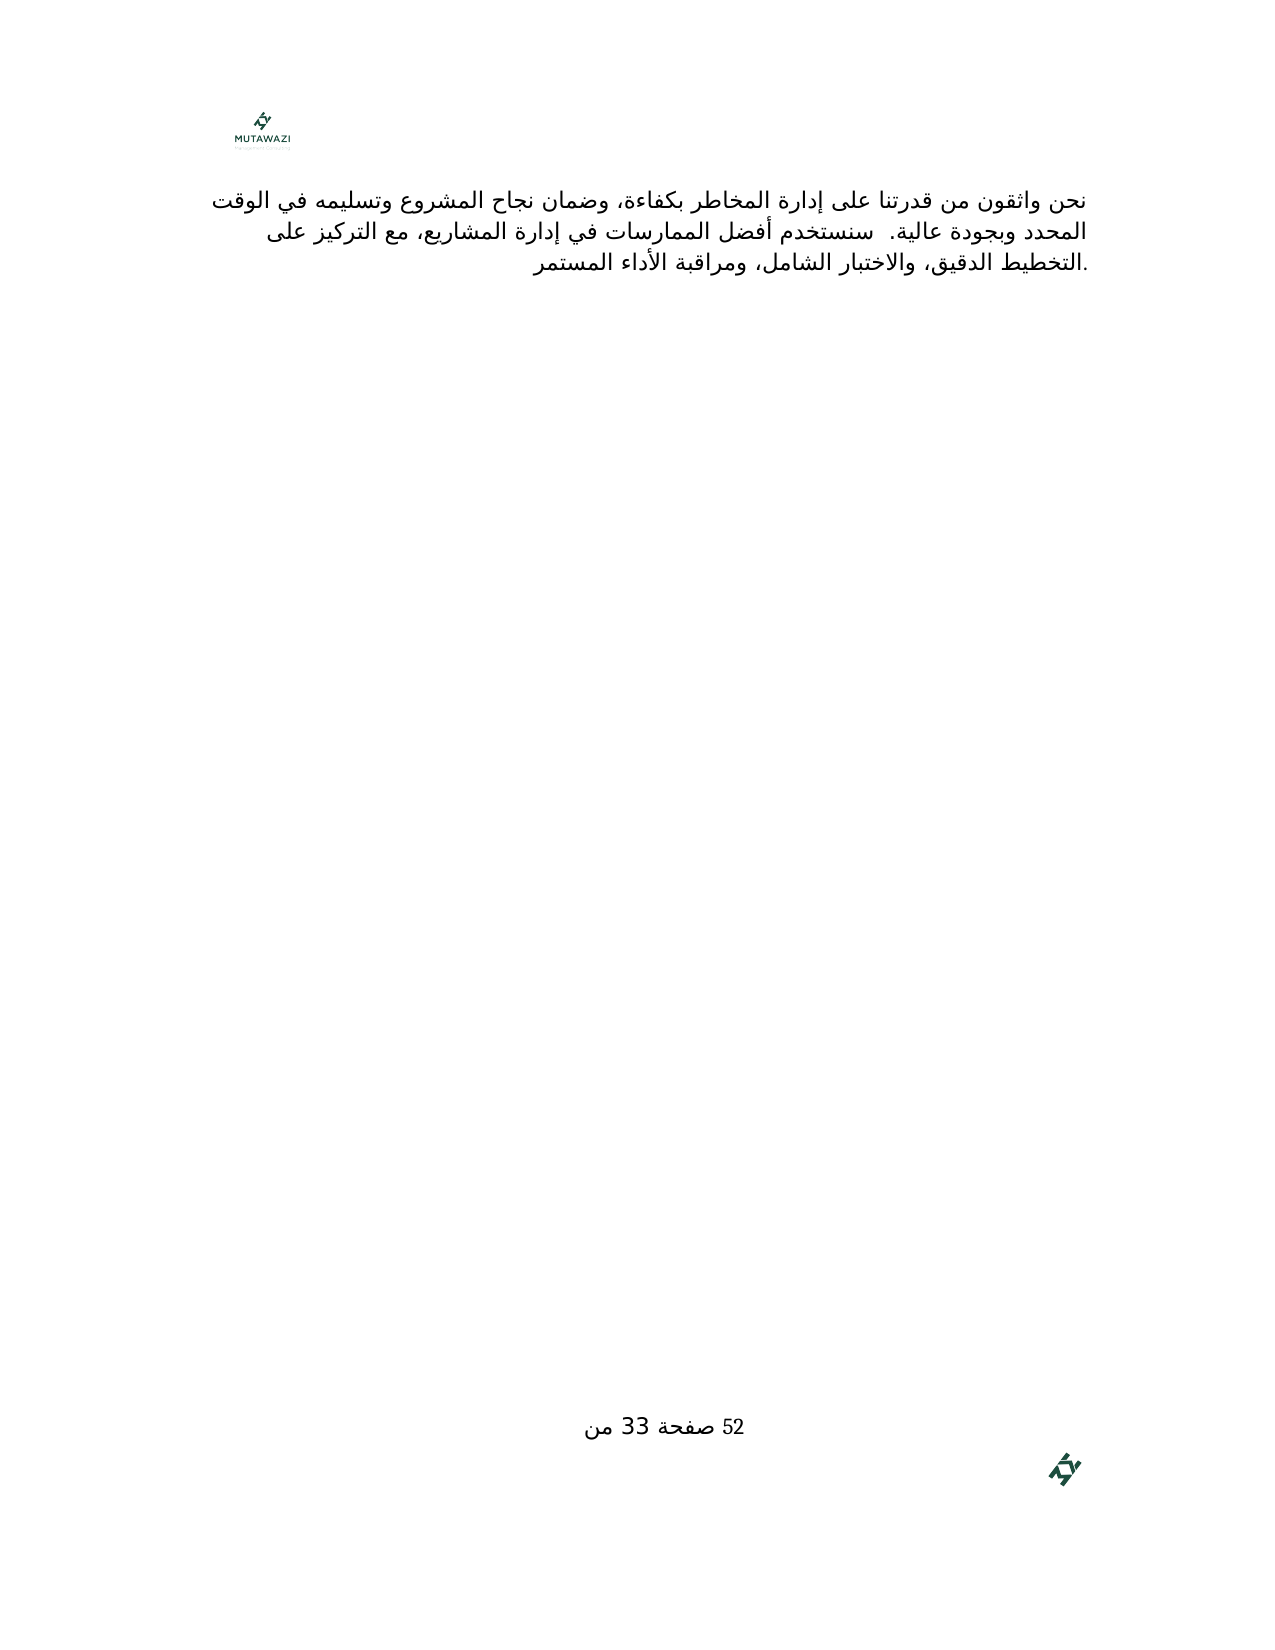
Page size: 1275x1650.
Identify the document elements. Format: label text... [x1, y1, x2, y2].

text نحن واثقون من قدرتنا على إدارة المخاطر بكفاءة، وضمان نجاح المشروع وتسليمه في الوقت المحدد وبجودة عالية. سنستخدم أفضل الممارسات في إدارة المشاريع، مع التركيز على التخطيط الدقيق، والاختبار الشامل، ومراقبة الأداء المستمر. [187, 187, 1087, 276]
picture [206, 75, 319, 188]
picture [1008, 1413, 1122, 1526]
